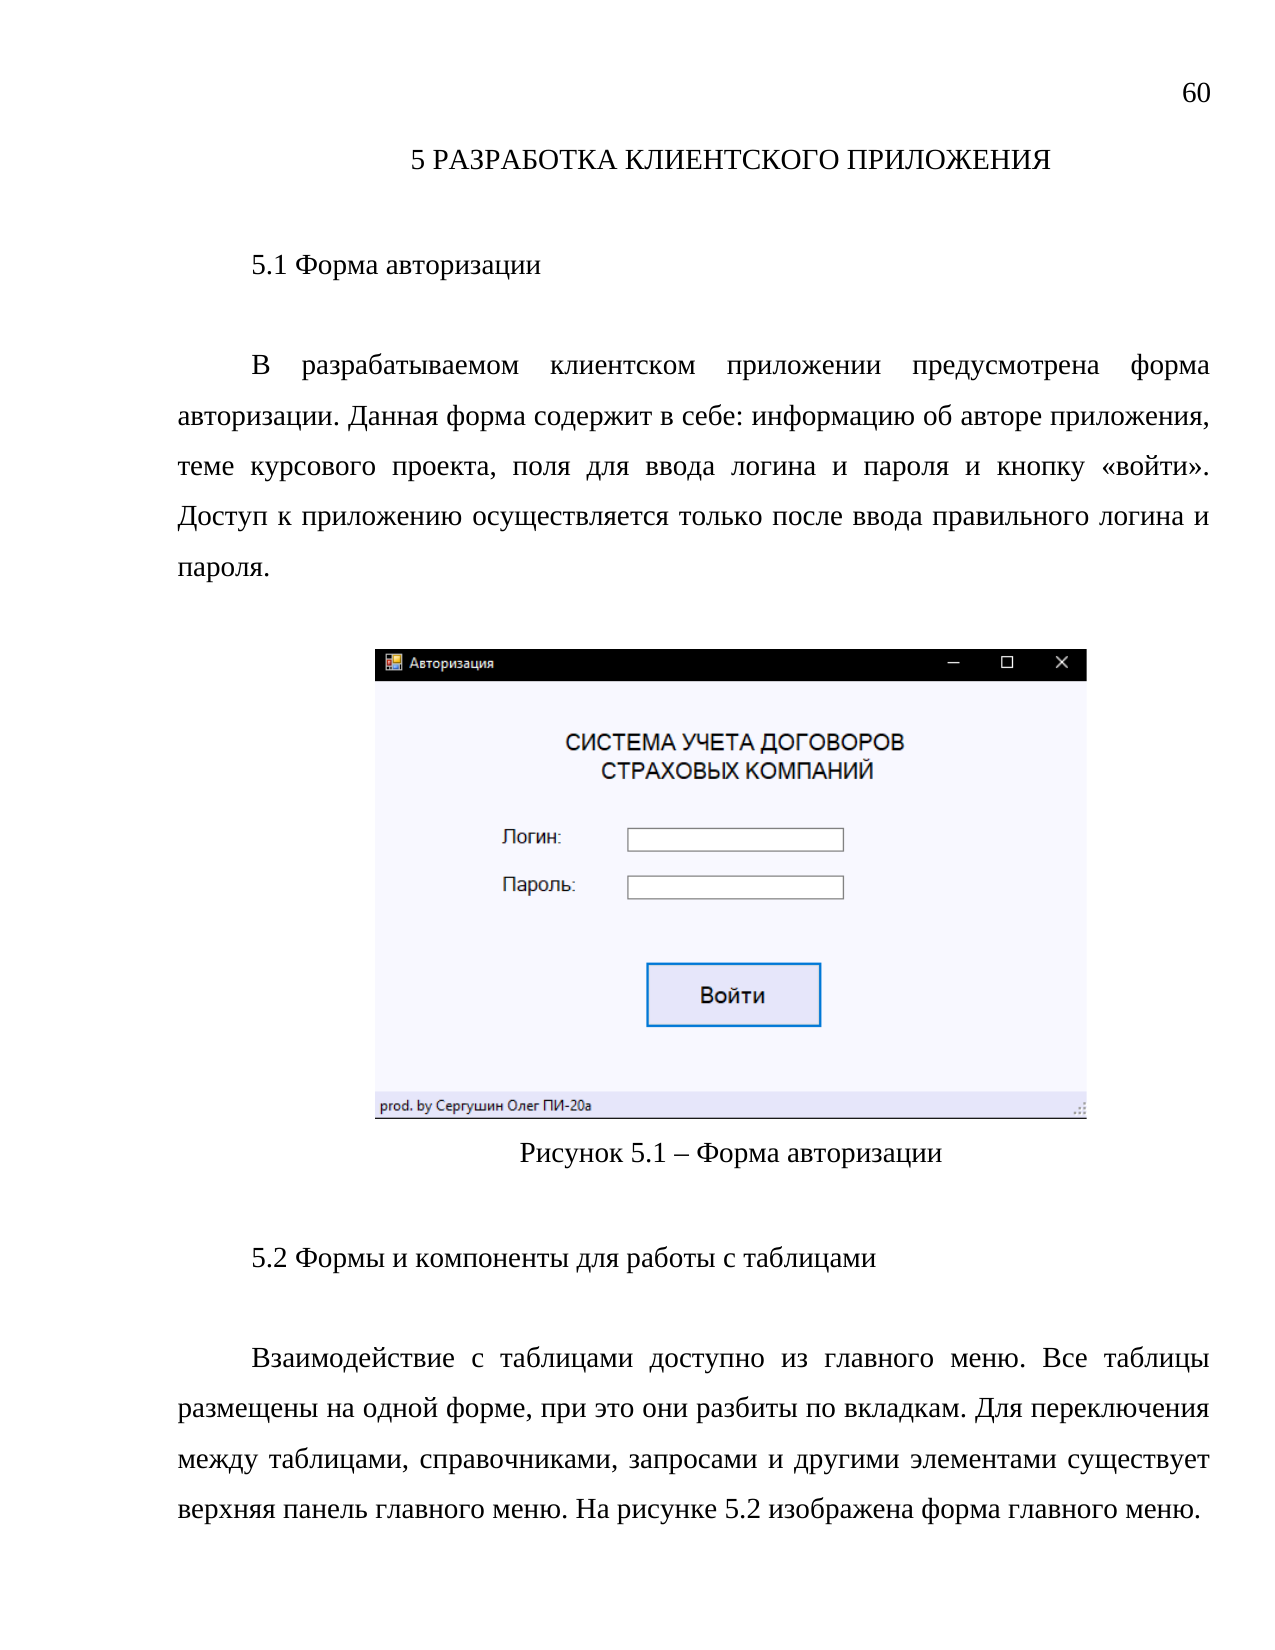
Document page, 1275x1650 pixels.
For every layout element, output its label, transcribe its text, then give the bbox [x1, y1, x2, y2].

subtitle 5 РАЗРАБОТКА КЛИЕНТСКОГО ПРИЛОЖЕНИЯ [177, 142, 1211, 176]
picture [375, 649, 1087, 1119]
text Рисунок 5.1 – Форма авторизации [177, 1135, 1211, 1168]
text Взаимодействие с таблицами доступно из главного меню. Все таблицы размещены на одной форме, при это они разбиты по вкладкам. Для переключения между таблицами, справочниками, запросами и другими элементами существует верхняя панель главного меню. На рисунке 5.2 изображена форма главного меню. [177, 1340, 1211, 1525]
subtitle 5.2 Формы и компоненты для работы с таблицами [177, 1240, 1186, 1273]
text В разрабатываемом клиентском приложении предусмотрена форма авторизации. Данная форма содержит в себе: информацию об авторе приложения, теме курсового проекта, поля для ввода логина и пароля и кнопку «войти». Доступ к приложению осуществляется только после ввода правильного логина и пароля. [177, 347, 1211, 582]
subtitle 5.1 Форма авторизации [177, 247, 1186, 280]
